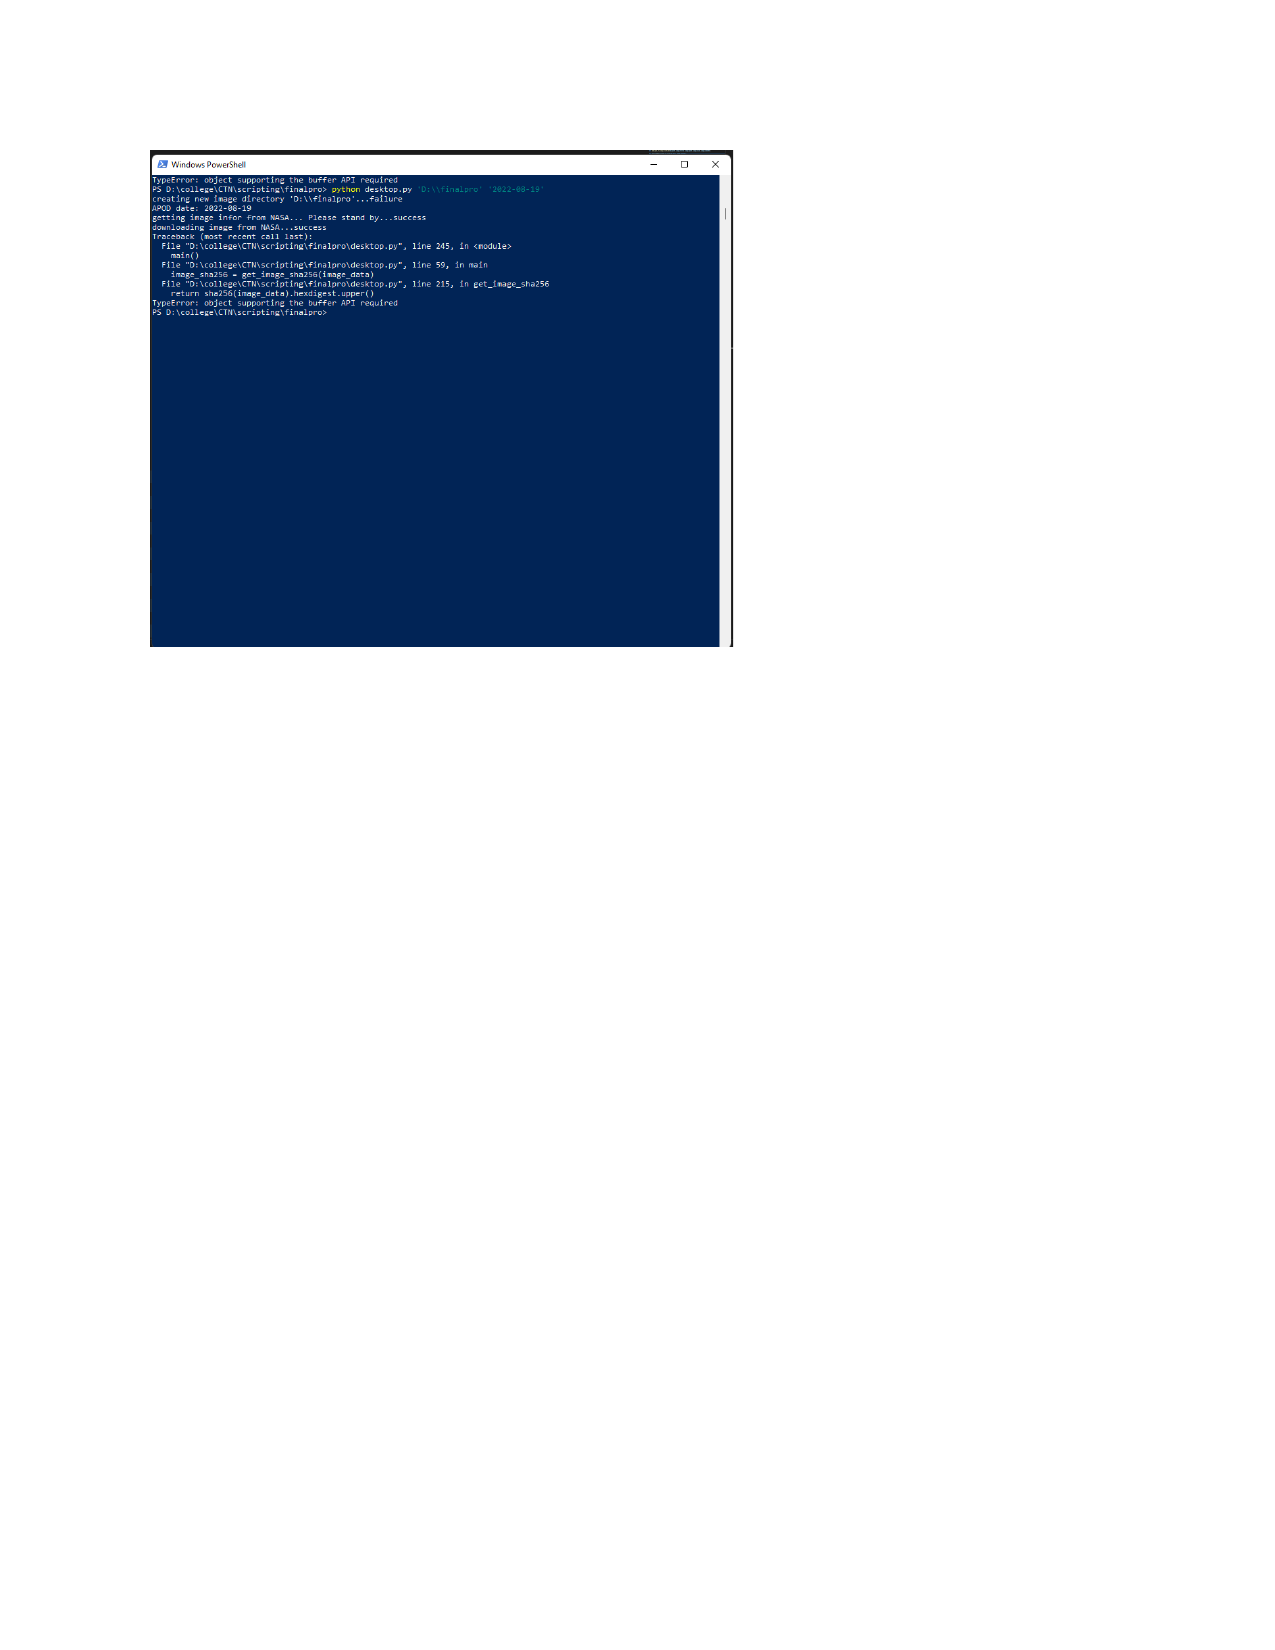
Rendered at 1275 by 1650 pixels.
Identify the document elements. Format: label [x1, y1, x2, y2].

picture [150, 150, 734, 647]
